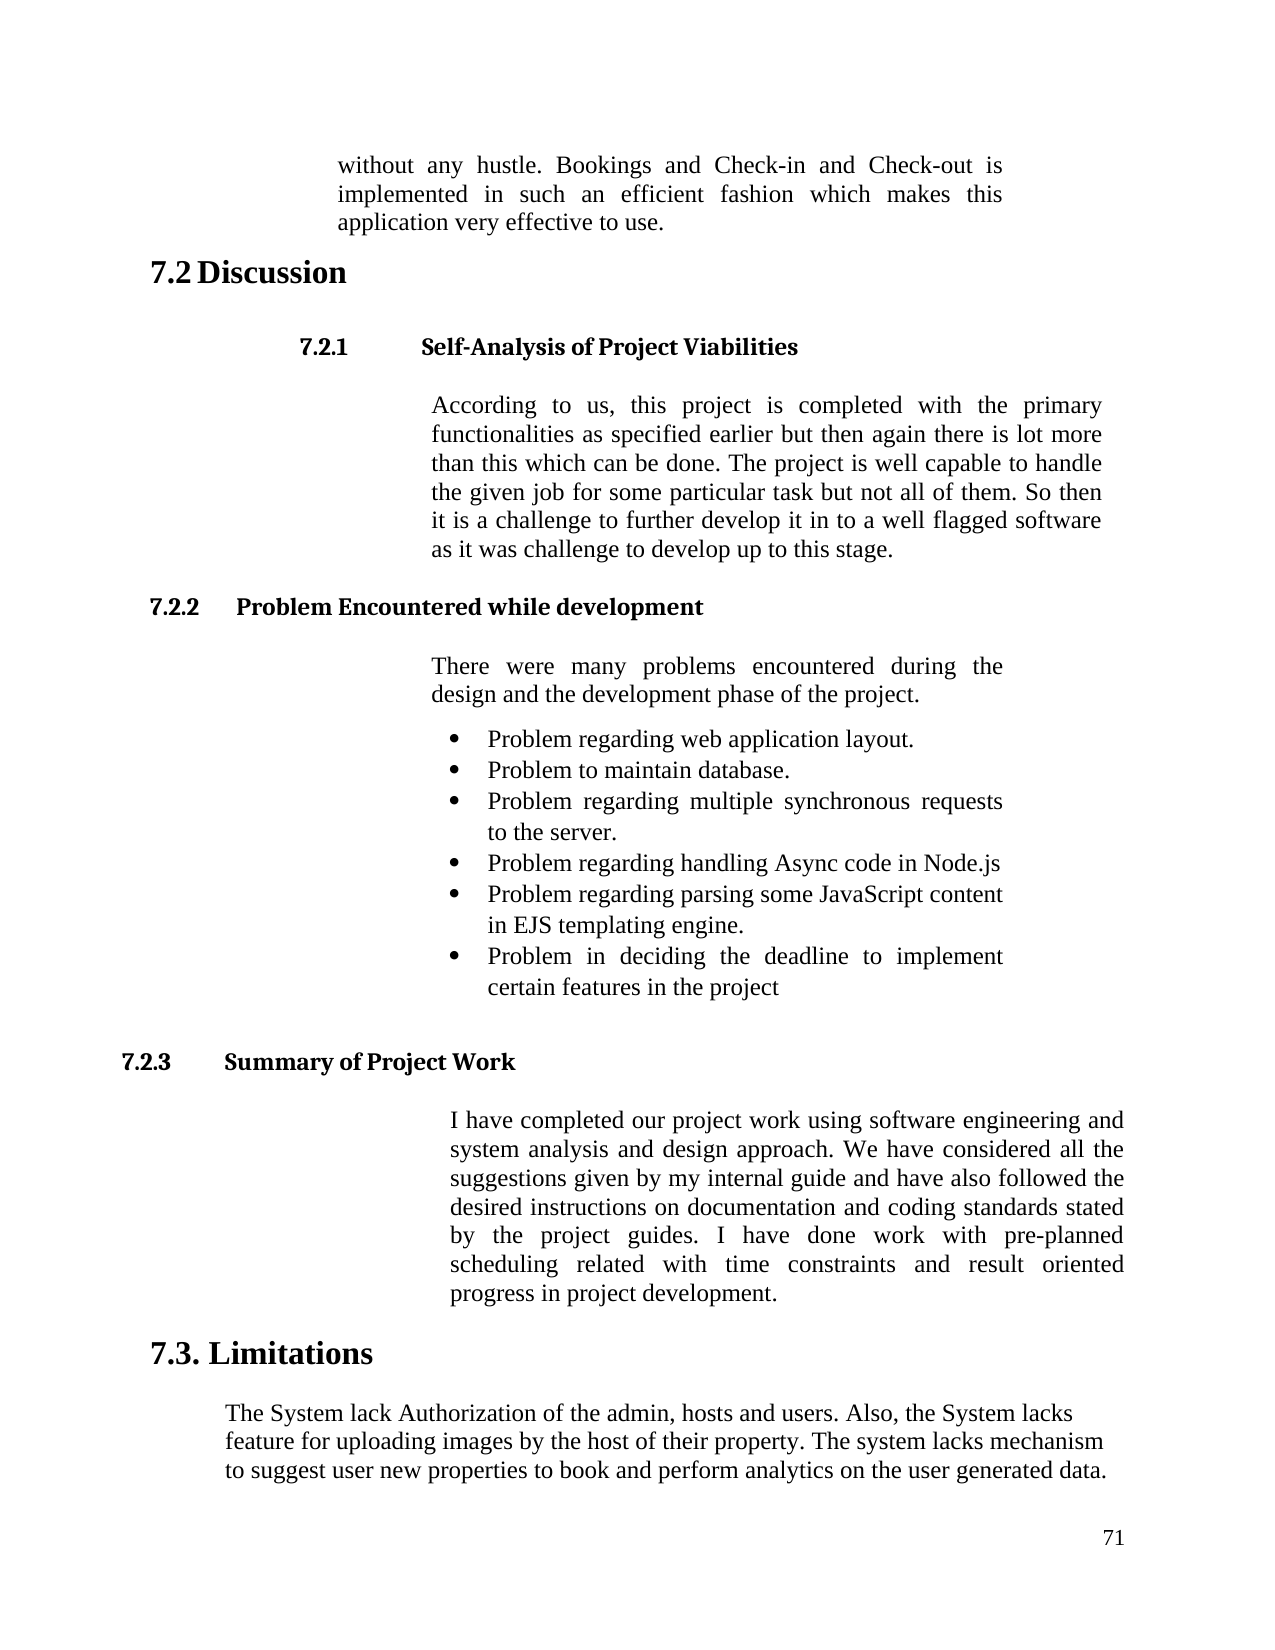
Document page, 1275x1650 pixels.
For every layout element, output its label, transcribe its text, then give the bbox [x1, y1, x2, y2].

list Problem regarding multiple synchronous requests to the server. [450, 786, 1003, 846]
list Problem regarding handling Async code in Node.js [450, 848, 1003, 877]
list Problem regarding parsing some JavaScript content in EJS templating engine. [450, 879, 1003, 939]
list Problem regarding web application layout. [450, 724, 1003, 753]
subtitle Problem Encountered while development [150, 593, 1125, 622]
list Problem to maintain database. [450, 755, 1003, 784]
text 7.3. Limitations [150, 1333, 1125, 1371]
list There were many problems encountered during the design and the development phase of the project. [431, 651, 1003, 708]
list Problem in deciding the deadline to implement certain features in the project [450, 941, 1003, 1001]
list According to us, this project is completed with the primary functionalities as specified earlier but then again there is lot more than this which can be done. The project is well capable to handle the given job for some particular task but not all of them. So then it is a challenge to further develop it in to a well flagged software as it was challenge to develop up to this stage. [431, 390, 1103, 563]
text I have completed our project work using software engineering and system analysis and design approach. We have considered all the suggestions given by my internal guide and have also followed the desired instructions on documentation and coding standards stated by the project guides. I have done work with pre-planned scheduling related with time constraints and result oriented progress in project development. [450, 1105, 1125, 1307]
subtitle Summary of Project Work [122, 1048, 1125, 1077]
subtitle Discussion [150, 252, 1125, 290]
text The System lack Authorization of the admin, hosts and users. Also, the System lacks feature for uploading images by the host of their property. The system lacks mechanism to suggest user new properties to book and perform analytics on the user generated data. [225, 1398, 1125, 1484]
subtitle Self-Analysis of Project Viabilities [150, 333, 1125, 362]
